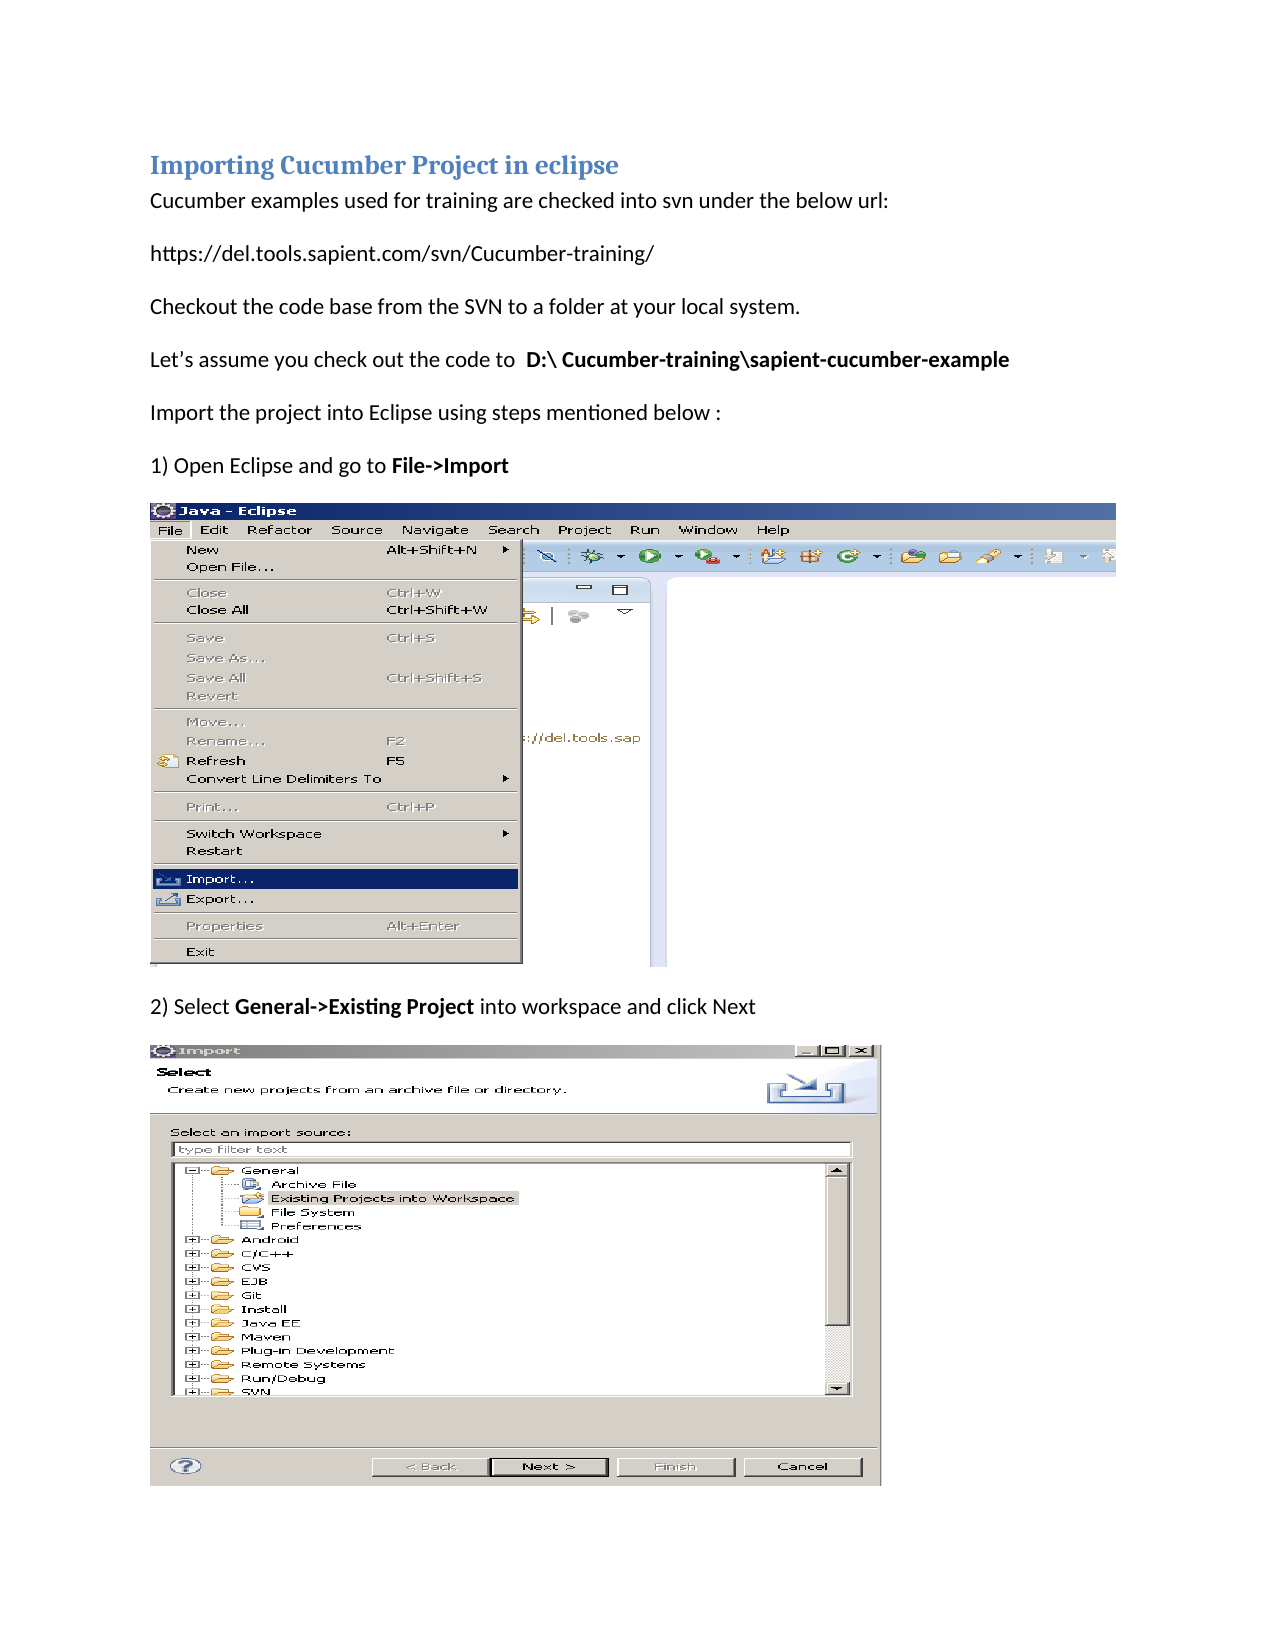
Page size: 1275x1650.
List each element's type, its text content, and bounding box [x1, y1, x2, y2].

text 1) Open Eclipse and go to File->Import [150, 451, 1125, 479]
picture [150, 1045, 882, 1486]
text Import the project into Eclipse using steps mentioned below : [150, 398, 1125, 426]
text 2) Select General->Existing Project into workspace and click Next [150, 992, 1125, 1020]
text Let’s assume you check out the code to D:\ Cucumber-training\sapient-cucumber-example [150, 345, 1125, 373]
picture [150, 503, 1116, 967]
subtitle Importing Cucumber Project in eclipse [150, 150, 1125, 181]
text Cucumber examples used for training are checked into svn under the below url: [150, 186, 1125, 214]
text Checkout the code base from the SVN to a folder at your local system. [150, 292, 1125, 320]
text https://del.tools.sapient.com/svn/Cucumber-training/ [150, 239, 1125, 267]
